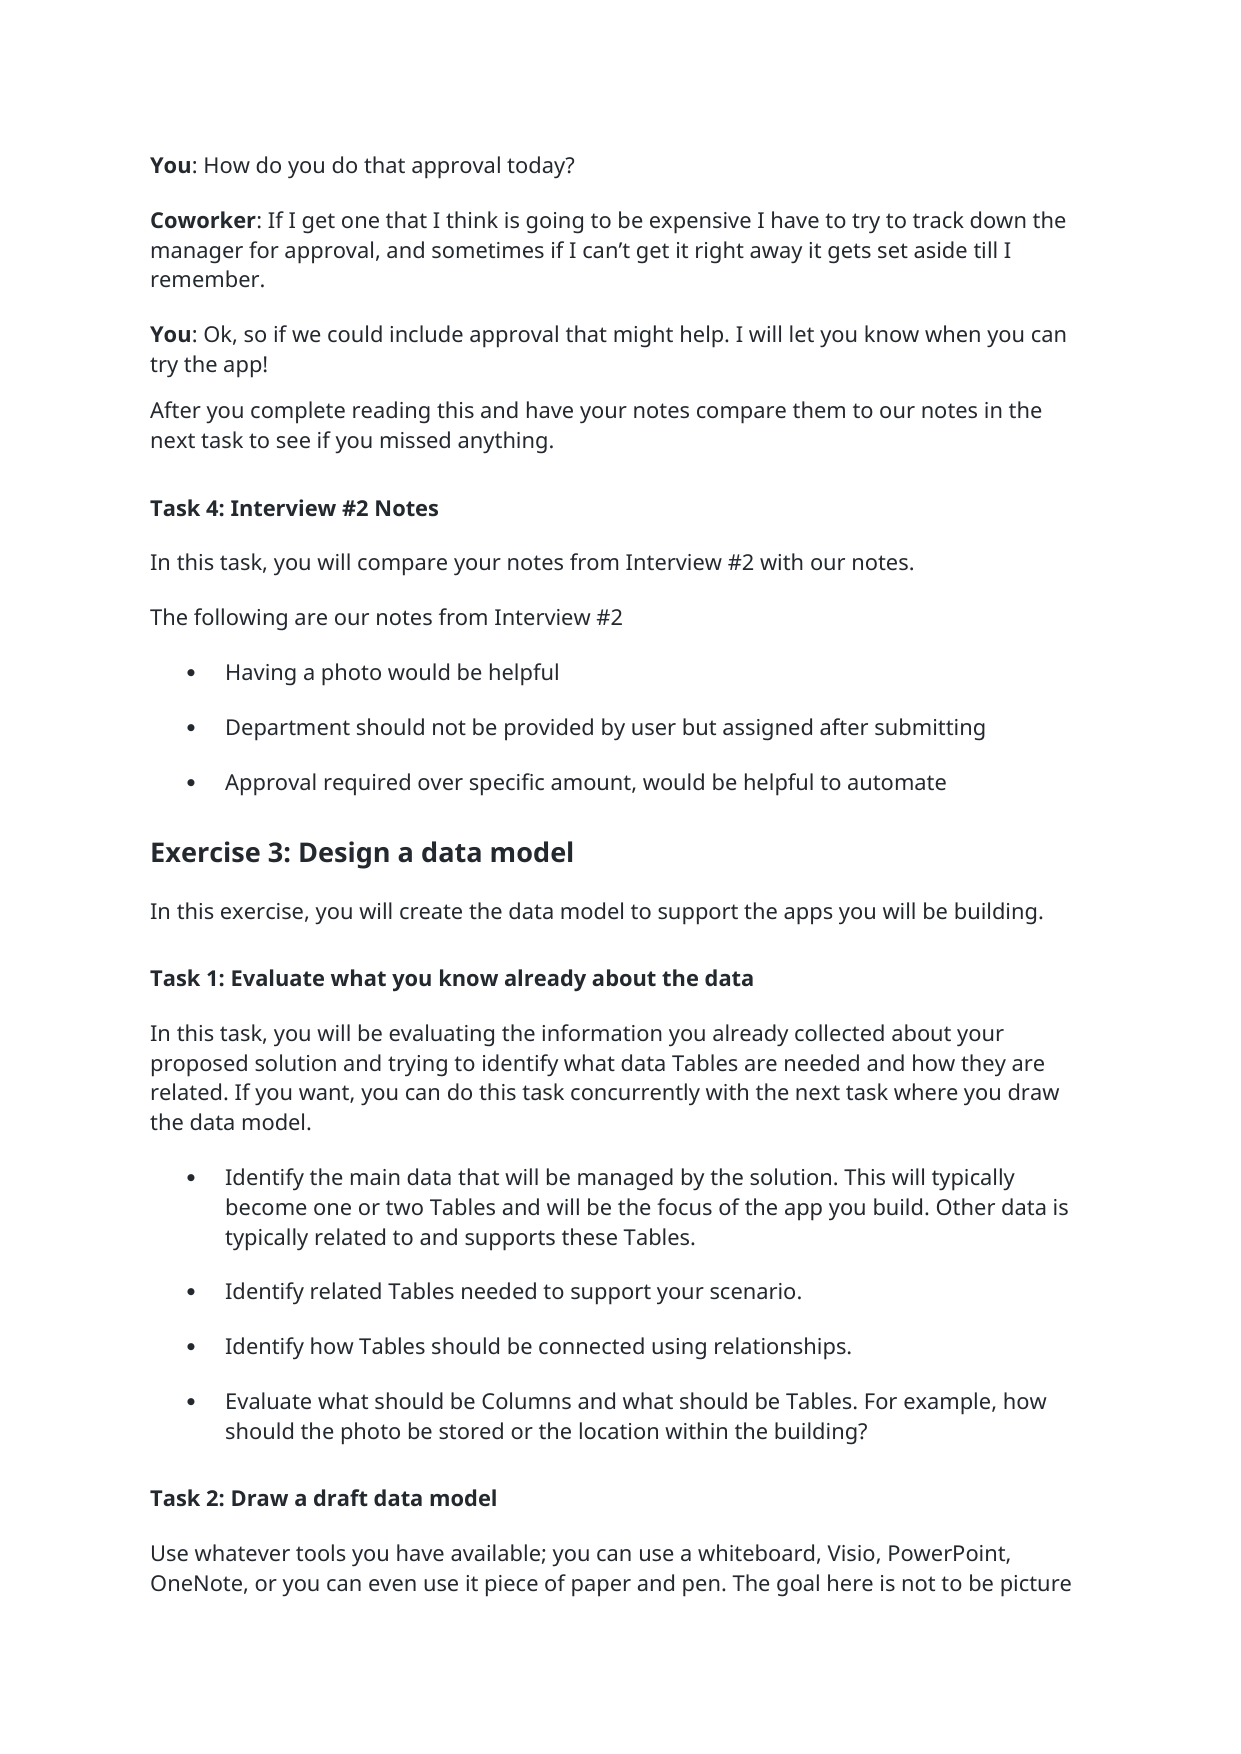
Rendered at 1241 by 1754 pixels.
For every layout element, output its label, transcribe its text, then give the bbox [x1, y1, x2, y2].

text In this exercise, you will create the data model to support the apps you will be building. [150, 896, 1090, 925]
list Identify related Tables needed to support your scenario. [187, 1276, 1090, 1306]
text The following are our notes from Interview #2 [150, 602, 1090, 632]
list Approval required over specific amount, would be helpful to automate [187, 766, 1090, 796]
text In this task, you will be evaluating the information you already collected about your proposed solution and trying to identify what data Tables are needed and how they are related. If you want, you can do this task concurrently with the next task where you draw the data model. [150, 1018, 1090, 1137]
text Task 4: Interview #2 Notes [150, 492, 1090, 522]
list Evaluate what should be Columns and what should be Tables. For example, how should the photo be stored or the location within the building? [187, 1386, 1090, 1445]
list Department should not be provided by user but assigned after submitting [187, 712, 1090, 741]
text You: Ok, so if we could include approval that might help. I will let you know when you can try the app! [150, 319, 1090, 379]
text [150, 1538, 1090, 1597]
text Coworker: If I get one that I think is going to be expensive I have to try to track down the manager for approval, and sometimes if I can’t get it right away it gets set aside till I remember. [150, 205, 1090, 294]
text After you complete reading this and have your notes compare them to our notes in the next task to see if you missed anything. [150, 395, 1090, 455]
text You: How do you do that approval today? [150, 150, 1090, 180]
text Exercise 3: Design a data model [150, 834, 1090, 871]
text Task 2: Draw a draft data model [150, 1483, 1090, 1513]
list Having a photo would be helpful [187, 657, 1090, 687]
text Task 1: Evaluate what you know already about the data [150, 963, 1090, 993]
text In this task, you will compare your notes from Interview #2 with our notes. [150, 547, 1090, 577]
list Identify how Tables should be connected using relationships. [187, 1331, 1090, 1361]
list Identify the main data that will be managed by the solution. This will typically become one or two Tables and will be the focus of the app you build. Other data is typically related to and supports these Tables. [187, 1162, 1090, 1251]
